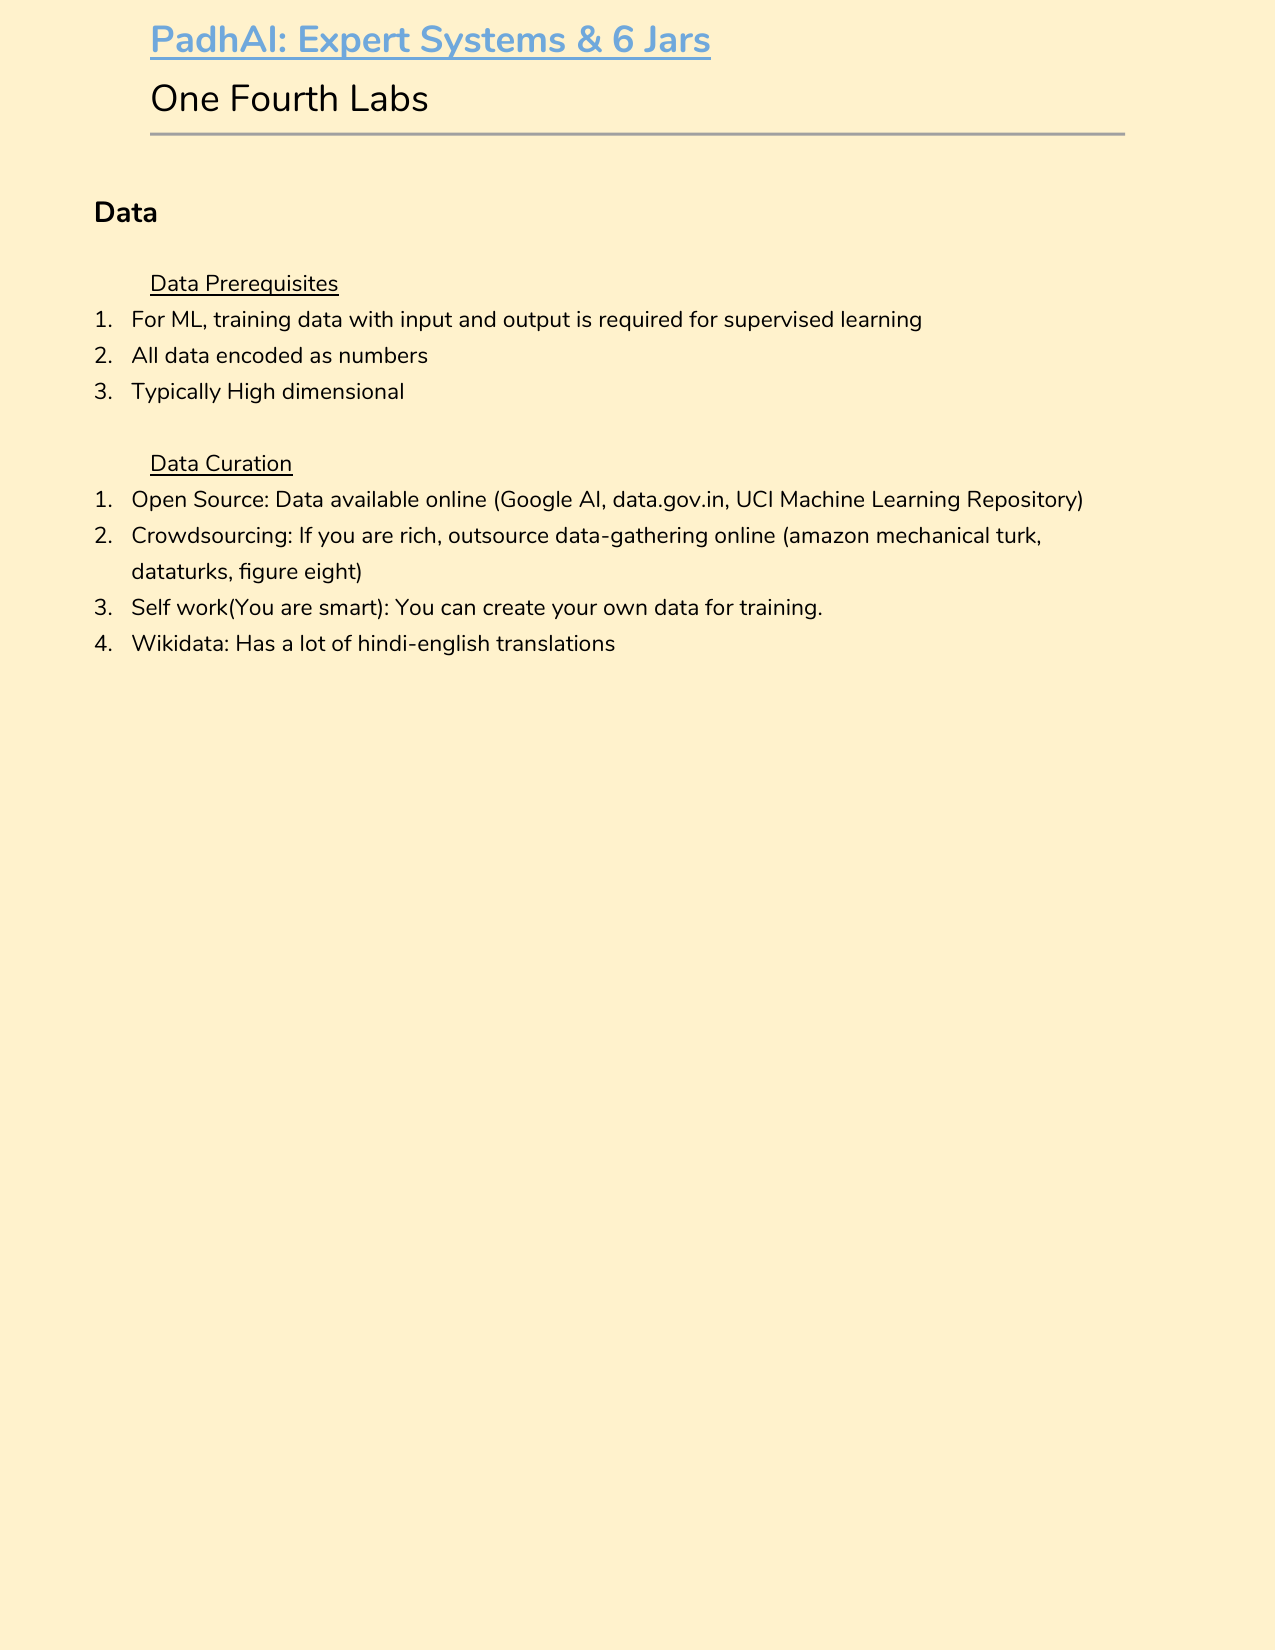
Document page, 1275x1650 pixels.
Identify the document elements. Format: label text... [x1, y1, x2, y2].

list Self work(You are smart): You can create your own data for training. [94, 592, 1125, 623]
list All data encoded as numbers [94, 341, 1125, 372]
subtitle Data [94, 193, 1125, 233]
list Typically High dimensional [94, 376, 1125, 408]
list Open Source: Data available online (Google AI, data.gov.in, UCI Machine Learning Repository) [94, 484, 1125, 516]
list For ML, training data with input and output is required for supervised learning [94, 304, 1125, 336]
text Data Prerequisites [150, 269, 1125, 300]
list Wikidata: Has a lot of hindi-english translations [94, 628, 1125, 659]
list Crowdsourcing: If you are rich, outsource data-gathering online (amazon mechanical turk, dataturks, figure eight) [94, 520, 1125, 587]
text Data Curation [150, 448, 1125, 479]
